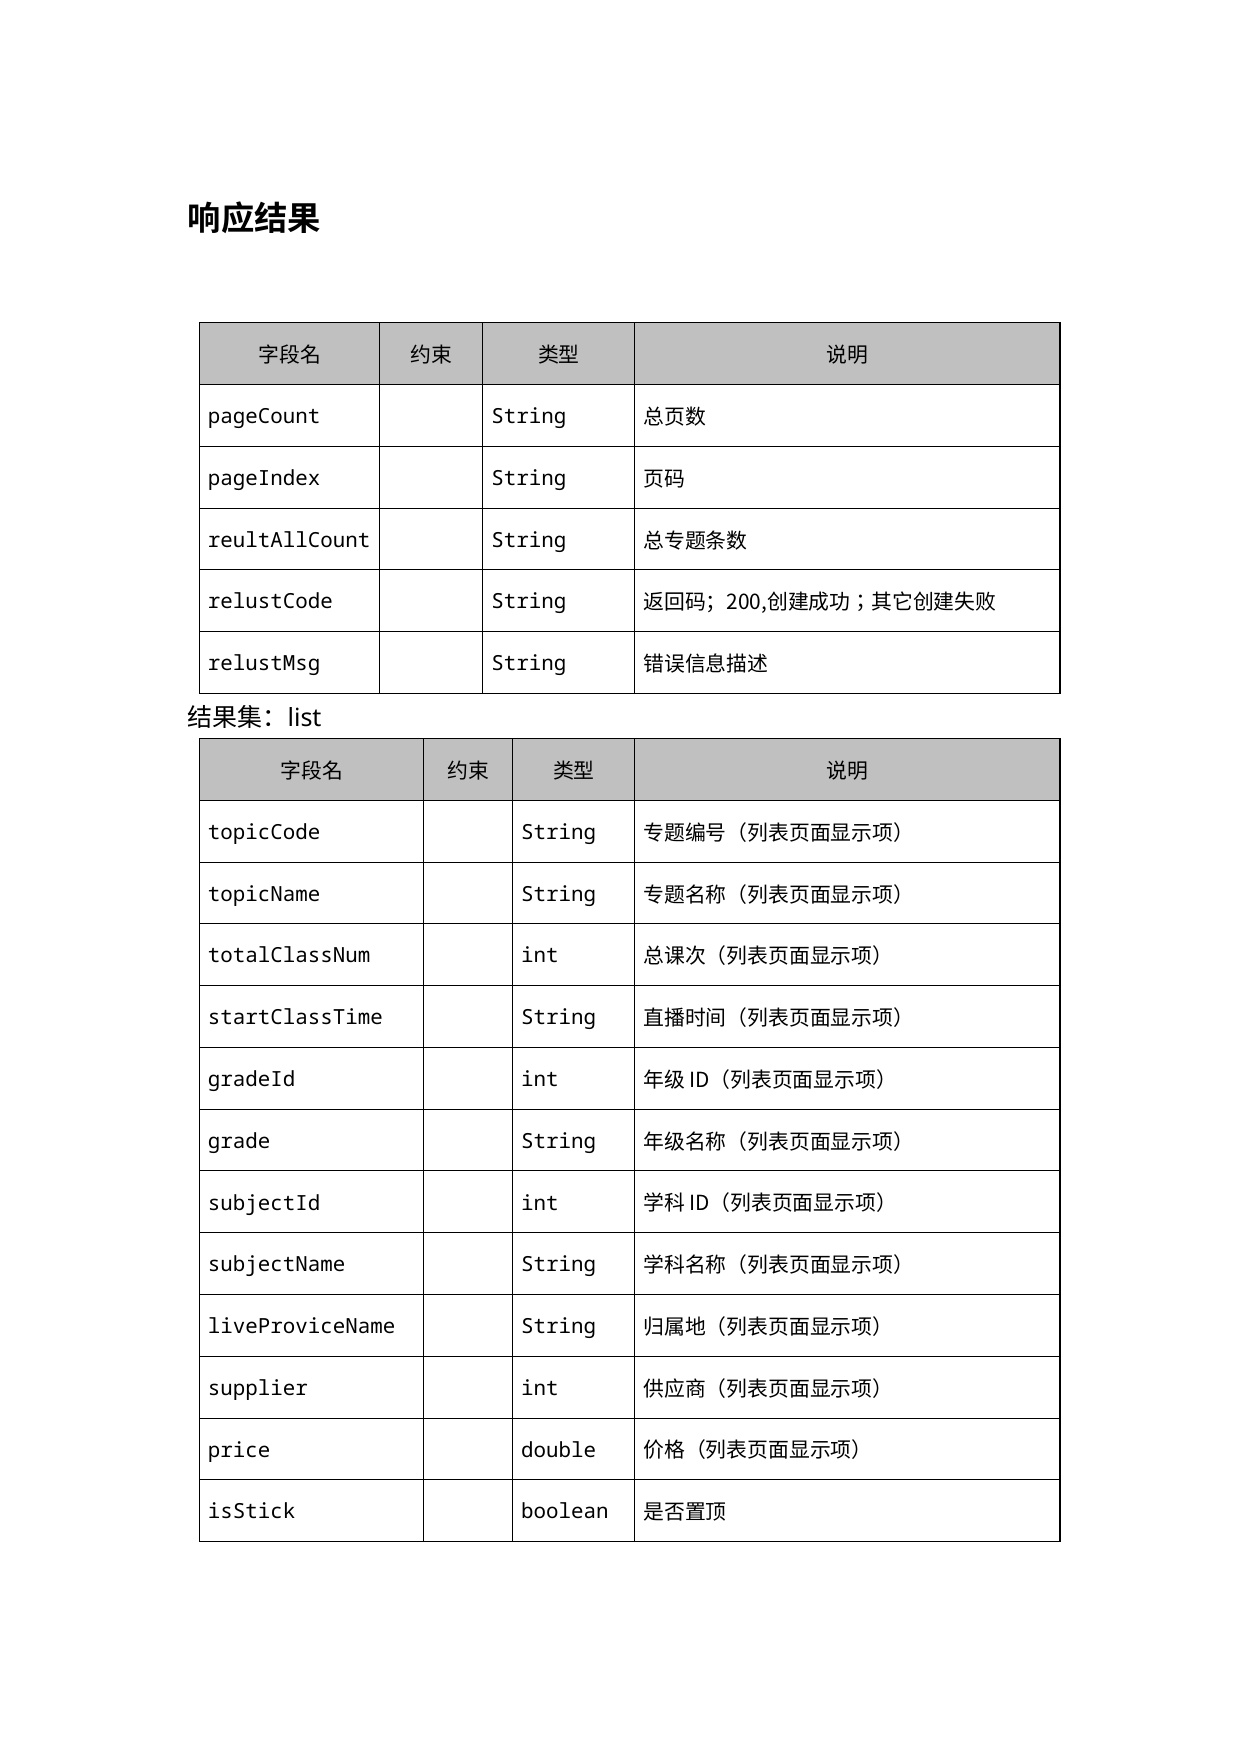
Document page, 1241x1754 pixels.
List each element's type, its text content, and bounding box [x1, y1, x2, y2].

table_cell 价格（列表页面显示项） [635, 1419, 1059, 1479]
table_cell liveProviceName [200, 1295, 423, 1356]
table_cell relustCode [200, 570, 379, 631]
table_cell startClassTime [200, 986, 423, 1047]
table_cell String [513, 1233, 634, 1294]
table_cell String [513, 863, 634, 923]
table_cell int [513, 924, 634, 985]
table_cell String [483, 632, 634, 693]
table_header 类型 [513, 739, 634, 800]
table_cell pageCount [200, 385, 379, 446]
table_cell int [513, 1357, 634, 1417]
table_cell [424, 1295, 512, 1356]
table_cell reultAllCount [200, 509, 379, 569]
table_cell supplier [200, 1357, 423, 1417]
table_cell String [483, 447, 634, 508]
table_cell [424, 1233, 512, 1294]
table_cell 供应商（列表页面显示项） [635, 1357, 1059, 1417]
table_cell [424, 801, 512, 862]
table_cell gradeId [200, 1048, 423, 1109]
table_cell String [513, 801, 634, 862]
table_cell [380, 509, 482, 569]
table_cell 年级名称（列表页面显示项） [635, 1110, 1059, 1170]
table_cell 学科ID（列表页面显示项） [635, 1171, 1059, 1232]
table_cell String [513, 1110, 634, 1170]
table_cell 返回码；200,创建成功；其它创建失败 [635, 570, 1059, 631]
table_cell 页码 [635, 447, 1059, 508]
table_cell boolean [513, 1480, 634, 1541]
table_cell [424, 1171, 512, 1232]
table_cell 专题名称（列表页面显示项） [635, 863, 1059, 923]
table_cell [424, 1419, 512, 1479]
table_cell [380, 385, 482, 446]
table_cell int [513, 1048, 634, 1109]
table_cell isStick [200, 1480, 423, 1541]
table_header 约束 [424, 739, 512, 800]
table_cell grade [200, 1110, 423, 1170]
table_cell [380, 632, 482, 693]
table_cell [424, 1480, 512, 1541]
table_header 说明 [635, 323, 1059, 384]
table_cell 学科名称（列表页面显示项） [635, 1233, 1059, 1294]
table_cell totalClassNum [200, 924, 423, 985]
table_cell 年级ID（列表页面显示项） [635, 1048, 1059, 1109]
subtitle 响应结果 [187, 172, 1053, 260]
table_cell [424, 863, 512, 923]
table_cell subjectId [200, 1171, 423, 1232]
table_header 约束 [380, 323, 482, 384]
table_cell 专题编号（列表页面显示项） [635, 801, 1059, 862]
table_cell 直播时间（列表页面显示项） [635, 986, 1059, 1047]
table_cell int [513, 1171, 634, 1232]
table_cell [424, 1357, 512, 1417]
table_cell [380, 447, 482, 508]
table_cell 归属地（列表页面显示项） [635, 1295, 1059, 1356]
table_cell 总课次（列表页面显示项） [635, 924, 1059, 985]
table_cell String [513, 1295, 634, 1356]
table_cell topicName [200, 863, 423, 923]
table_cell [380, 570, 482, 631]
table_cell String [483, 385, 634, 446]
table_cell subjectName [200, 1233, 423, 1294]
table_cell 总页数 [635, 385, 1059, 446]
table_cell topicCode [200, 801, 423, 862]
table_cell 是否置顶 [635, 1480, 1059, 1541]
table_cell pageIndex [200, 447, 379, 508]
table_header 字段名 [200, 739, 423, 800]
table_cell 错误信息描述 [635, 632, 1059, 693]
table_cell String [513, 986, 634, 1047]
table_header 字段名 [200, 323, 379, 384]
table_cell 总专题条数 [635, 509, 1059, 569]
table_cell double [513, 1419, 634, 1479]
table_cell [424, 924, 512, 985]
table_header 说明 [635, 739, 1059, 800]
text 结果集：list [187, 694, 1053, 738]
table_cell String [483, 509, 634, 569]
table_cell relustMsg [200, 632, 379, 693]
table_header 类型 [483, 323, 634, 384]
table_cell [424, 1048, 512, 1109]
table_cell [424, 986, 512, 1047]
table_cell String [483, 570, 634, 631]
table_cell [424, 1110, 512, 1170]
table_cell price [200, 1419, 423, 1479]
